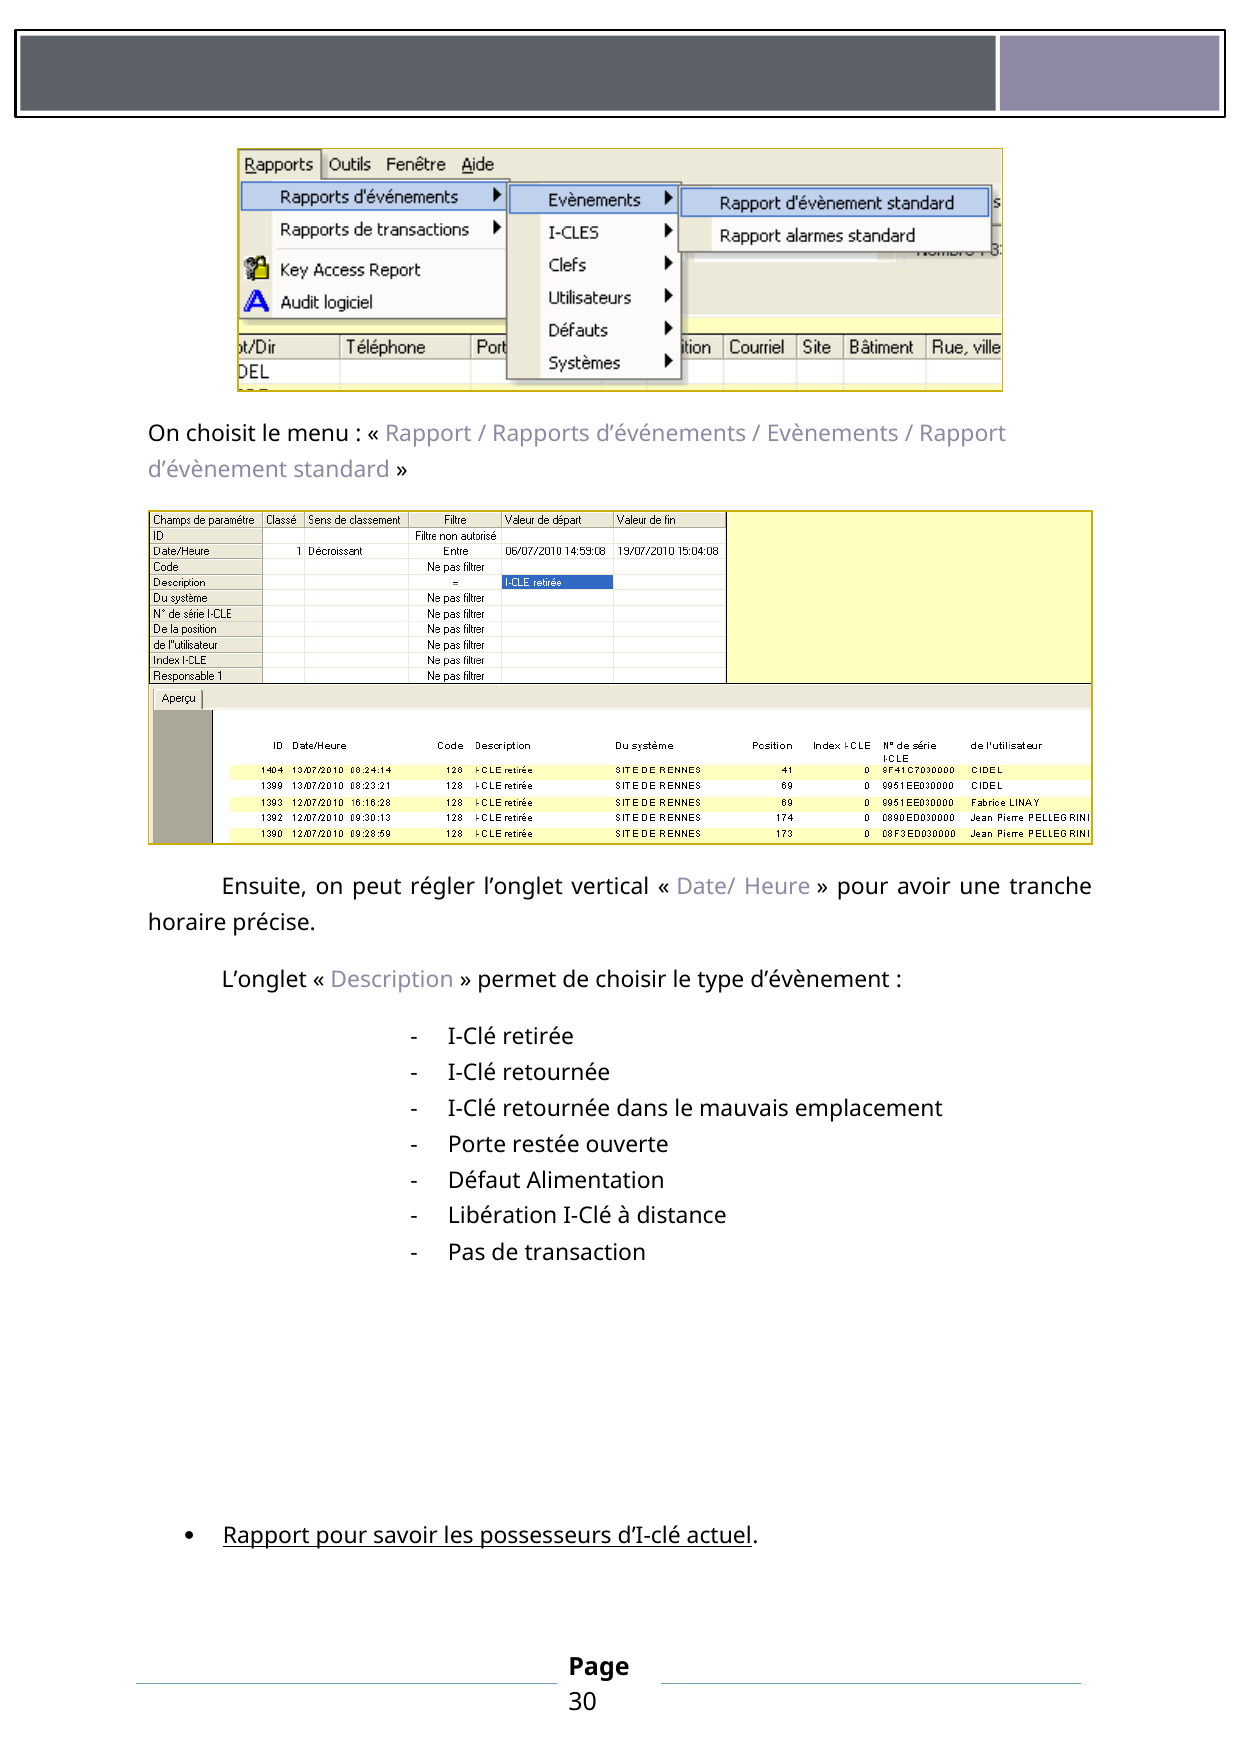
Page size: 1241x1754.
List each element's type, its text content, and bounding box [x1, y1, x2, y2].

text Ensuite, on peut régler l’onglet vertical « Date/ Heure » pour avoir une tranche horaire précise. [148, 870, 1093, 937]
list Pas de transaction [410, 1235, 1093, 1267]
text On choisit le menu : « Rapport / Rapports d’événements / Evènements / Rapport d’évènement standard » [148, 417, 1093, 484]
list Porte restée ouverte [410, 1128, 1093, 1159]
picture [149, 512, 1091, 843]
picture [239, 149, 1002, 390]
list Libération I-Clé à distance [410, 1199, 1093, 1231]
list Rapport pour savoir les possesseurs d’I-clé actuel. [185, 1519, 1093, 1551]
list Défaut Alimentation [410, 1163, 1093, 1195]
list I-Clé retirée [410, 1020, 1093, 1051]
list I-Clé retournée [410, 1056, 1093, 1087]
text L’onglet « Description » permet de choisir le type d’évènement : [148, 963, 1093, 994]
list I-Clé retournée dans le mauvais emplacement [410, 1092, 1093, 1123]
